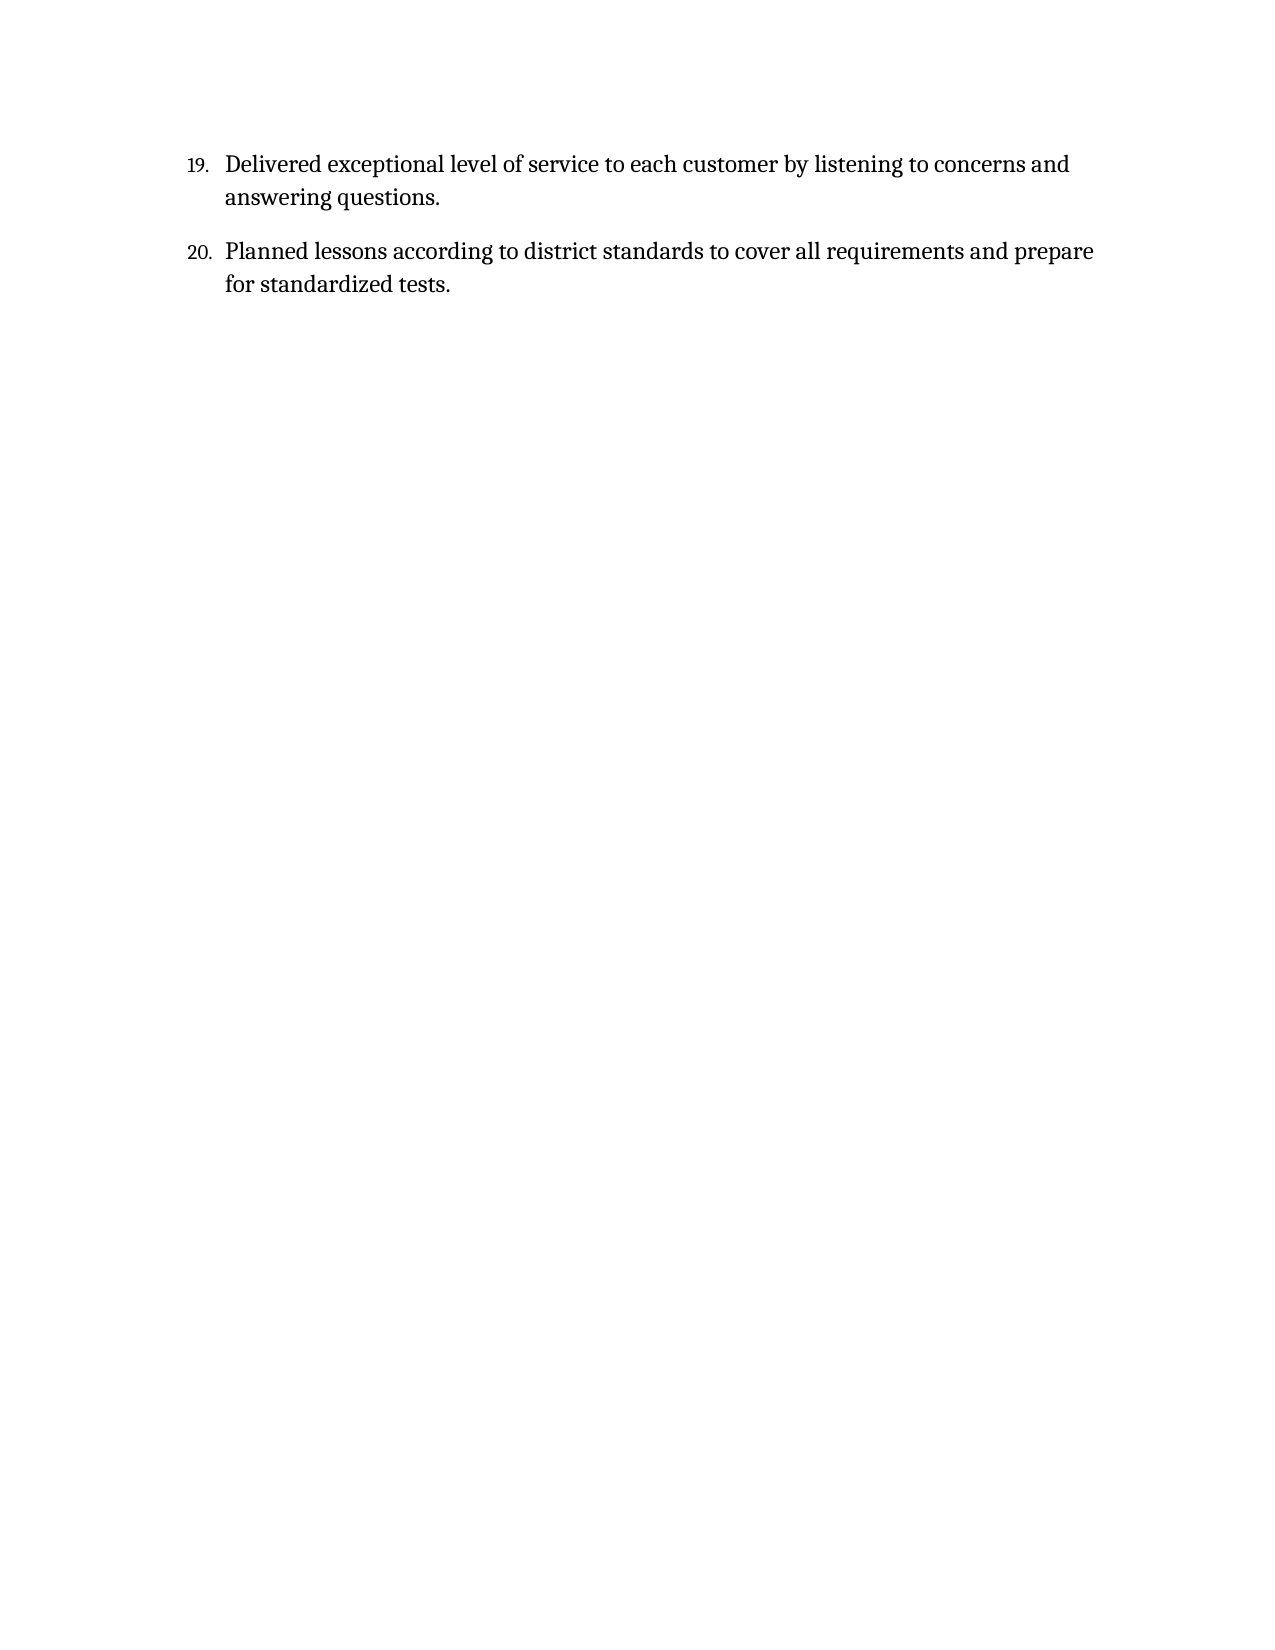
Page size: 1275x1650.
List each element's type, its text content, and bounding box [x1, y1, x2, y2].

list Delivered exceptional level of service to each customer by listening to concerns and answering questions. [187, 150, 1125, 212]
list Planned lessons according to district standards to cover all requirements and prepare for standardized tests. [187, 237, 1125, 299]
